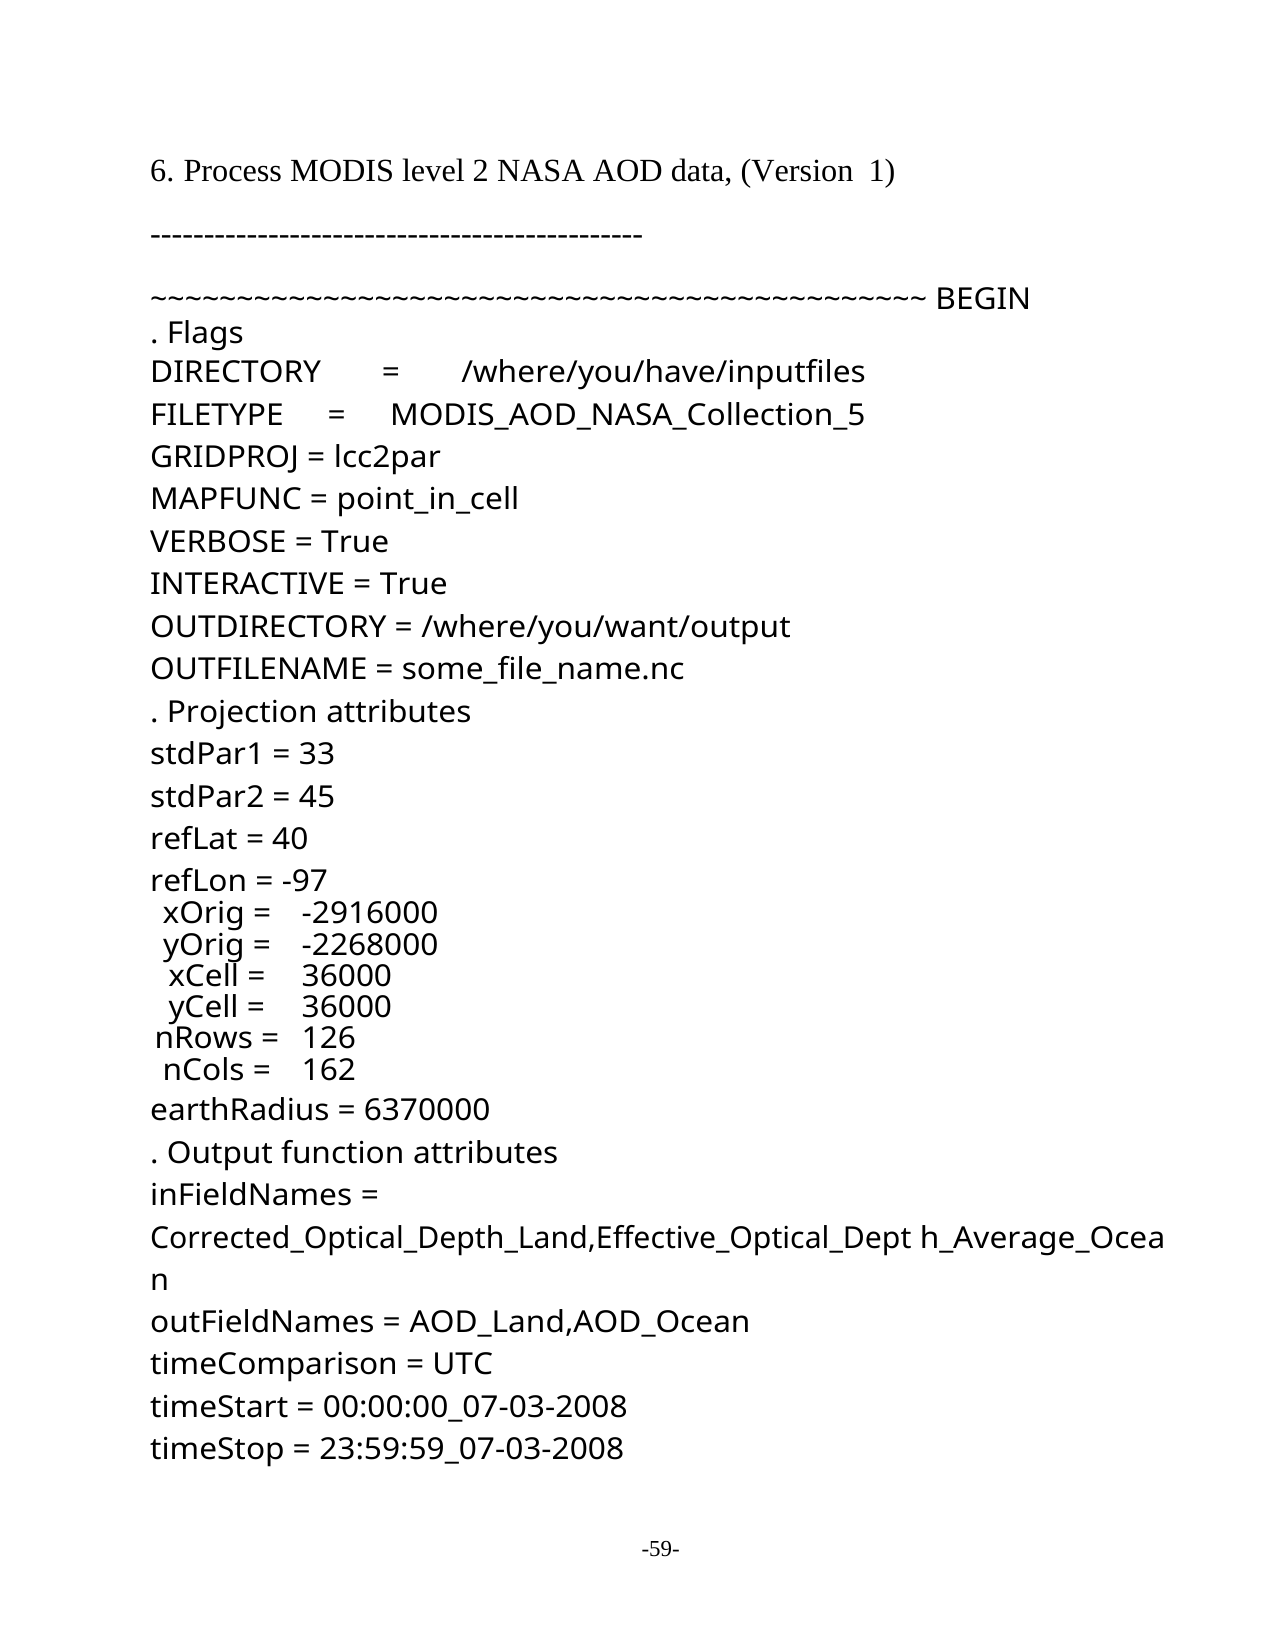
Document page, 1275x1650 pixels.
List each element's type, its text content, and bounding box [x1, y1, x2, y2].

text timeStart = 00:00:00_07-03-2008 timeStop = 23:59:59_07-03-2008 [150, 1385, 735, 1468]
table_cell yOrig = [146, 932, 292, 963]
table_cell -2268000 [292, 932, 457, 963]
text stdPar2 = 45 [150, 775, 1187, 816]
text earthRadius = 6370000 [150, 1088, 1187, 1129]
table_cell 36000 [292, 994, 457, 1025]
table_cell yCell = [146, 994, 292, 1025]
text outFieldNames = AOD_Land,AOD_Ocean timeComparison = UTC [150, 1300, 791, 1384]
table_cell xCell = [146, 963, 292, 994]
text . Projection attributes stdPar1 = 33 [150, 690, 584, 773]
text . Flags [150, 319, 1187, 349]
text ~~~~~~~~~~~~~~~~~~~~~~~~~~~~~~~~~~~~~~~~~~~~~ BEGIN [150, 277, 1040, 318]
table_header xOrig = [146, 900, 292, 932]
text Corrected_Optical_Depth_Land,Effective_Optical_Dept h_Average_Ocea [150, 1216, 1187, 1257]
text refLat = 40 [150, 817, 1187, 858]
text n [150, 1258, 1187, 1299]
table_cell 162 [292, 1057, 457, 1088]
text refLon = -97 [150, 859, 1187, 900]
table_cell 36000 [292, 963, 457, 994]
text . Output function attributes inFieldNames = [150, 1131, 678, 1214]
text MAPFUNC = point_in_cell VERBOSE = True INTERACTIVE = True [150, 477, 584, 603]
table_cell nCols = [146, 1057, 292, 1088]
text ---------------------------------------------- [150, 214, 1187, 251]
table_cell 126 [292, 1025, 457, 1057]
list Process MODIS level 2 NASA AOD data, (Version 1) [150, 151, 1187, 188]
table_cell nRows = [146, 1025, 292, 1057]
text OUTDIRECTORY = /where/you/want/output OUTFILENAME = some_file_name.nc [150, 605, 848, 688]
table_header -2916000 [292, 900, 457, 932]
text DIRECTORY = /where/you/have/inputfiles FILETYPE = MODIS_AOD_NASA_Collection_5 GRIDPROJ = lcc2par [150, 351, 866, 476]
